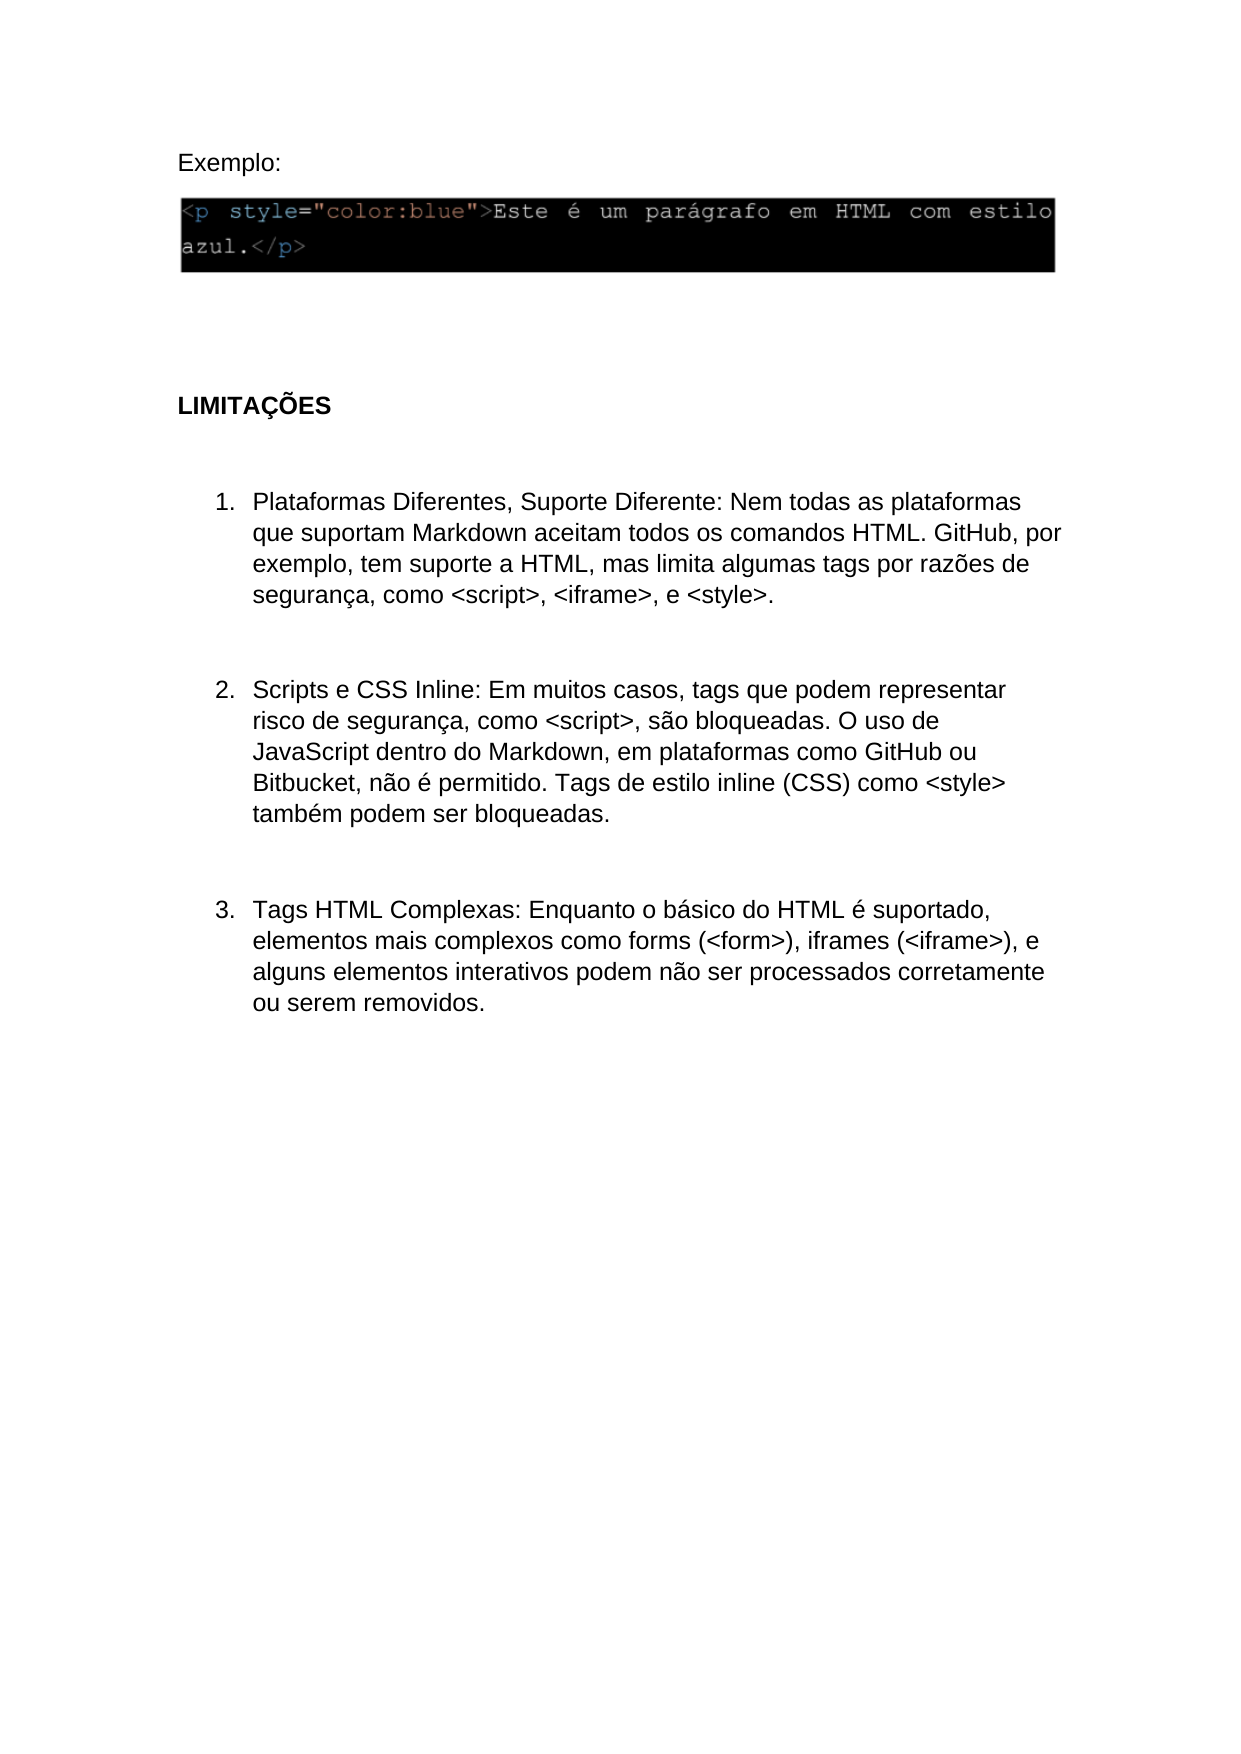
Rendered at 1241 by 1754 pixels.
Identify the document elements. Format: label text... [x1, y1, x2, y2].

list Tags HTML Complexas: Enquanto o básico do HTML é suportado, elementos mais complexos como forms (<form>), iframes (<iframe>), e alguns elementos interativos podem não ser processados corretamente ou serem removidos. [215, 895, 1063, 1017]
picture [177, 195, 1063, 277]
list Plataformas Diferentes, Suporte Diferente: Nem todas as plataformas que suportam Markdown aceitam todos os comandos HTML. GitHub, por exemplo, tem suporte a HTML, mas limita algumas tags por razões de segurança, como <script>, <iframe>, e <style>. [215, 487, 1063, 608]
list Scripts e CSS Inline: Em muitos casos, tags que podem representar risco de segurança, como <script>, são bloqueadas. O uso de JavaScript dentro do Markdown, em plataformas como GitHub ou Bitbucket, não é permitido. Tags de estilo inline (CSS) como <style> também podem ser bloqueadas. [215, 675, 1063, 828]
text LIMITAÇÕES [177, 391, 1063, 420]
text Exemplo: [177, 148, 1063, 176]
